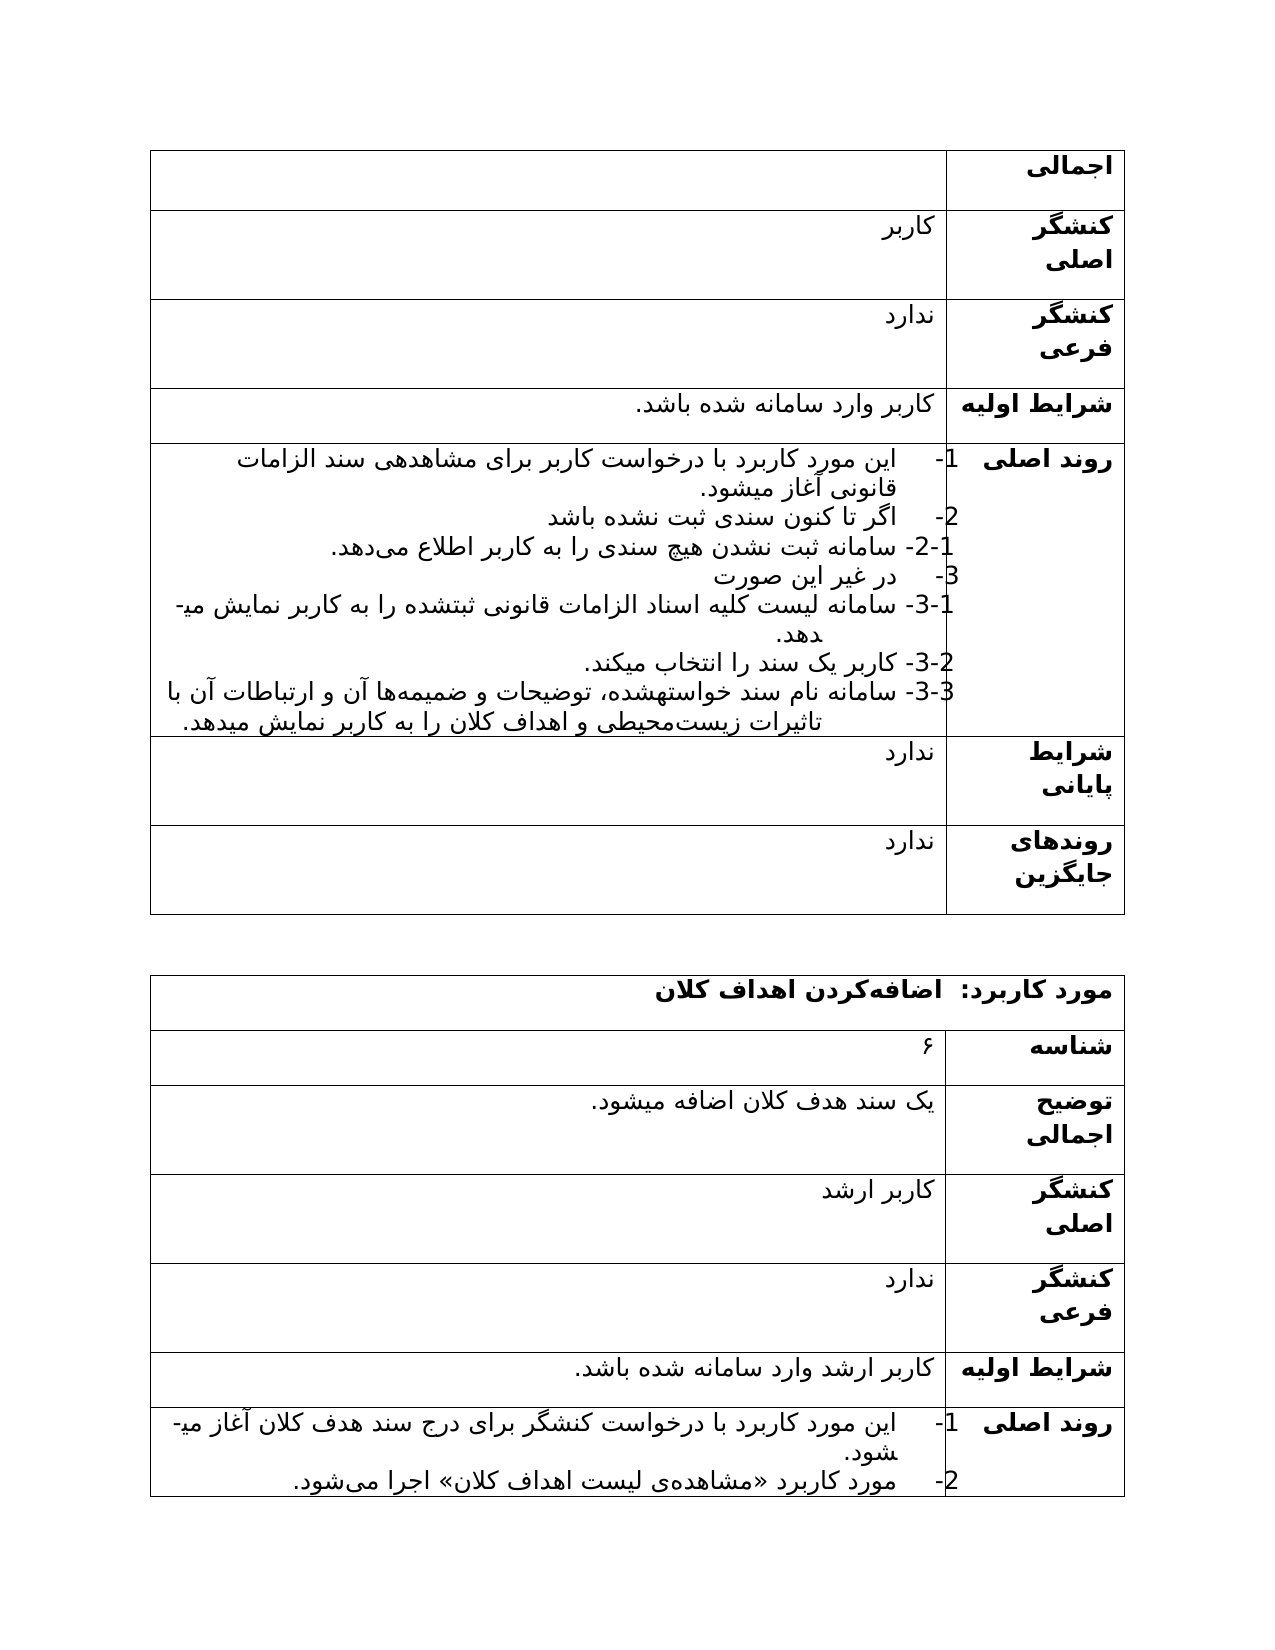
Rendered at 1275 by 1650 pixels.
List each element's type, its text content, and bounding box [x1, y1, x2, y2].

table_cell شرایط پایانی [947, 737, 1124, 825]
table_cell روند اصلی [946, 1408, 1124, 1496]
table_cell یک سند هدف کلان اضافه میشود. [151, 1086, 945, 1174]
table_cell شرایط اولیه [946, 1353, 1124, 1407]
table_cell توضیح اجمالی [946, 1086, 1124, 1174]
table_header مورد کاربرد: اضافه‌کردن اهداف کلان [151, 976, 1124, 1030]
table_cell ندارد [151, 737, 946, 825]
table_cell شرایط اولیه [947, 389, 1124, 443]
table_cell کاربر وارد سامانه شده باشد. [151, 389, 946, 443]
table_cell ۶ [151, 1031, 945, 1085]
table_cell ندارد [151, 826, 946, 914]
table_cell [151, 151, 946, 210]
table_cell کاربر ارشد وارد سامانه شده باشد. [151, 1353, 945, 1407]
table_cell کاربر [151, 211, 946, 299]
table_cell توضیح اجمالی [947, 151, 1124, 210]
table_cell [151, 1408, 945, 1496]
table_cell کنشگر اصلی [947, 211, 1124, 299]
table_cell کنشگر اصلی [946, 1175, 1124, 1263]
table_cell ندارد [151, 300, 946, 388]
table_cell روند اصلی [947, 444, 1124, 736]
table_cell ندارد [151, 1264, 945, 1352]
table_cell روندهای جایگزین [947, 826, 1124, 914]
table_cell کنشگر فرعی [947, 300, 1124, 388]
table_cell کنشگر فرعی [946, 1264, 1124, 1352]
table_cell این مورد کاربرد با درخواست کاربر برای مشاهدهی سند الزامات قانونی آغاز میشود. اگر تا کنون سندی ثبت نشده باشد سامانه ثبت نشدن هیچ سندی را به کاربر اطلاع می‌دهد. در غیر این صورت سامانه لیست کلیه اسناد الزامات قانونی ثبتشده را به کاربر نمایش میدهد. کاربر یک سند را انتخاب میکند. سامانه نام سند خواستهشده، توضیحات و ضمیمه‌ها آن و ارتباطات آن با تاثیرات زیست‌محیطی و اهداف کلان را به کاربر نمایش میدهد. [151, 444, 946, 736]
table_cell شناسه [946, 1031, 1124, 1085]
table_cell کاربر ارشد [151, 1175, 945, 1263]
